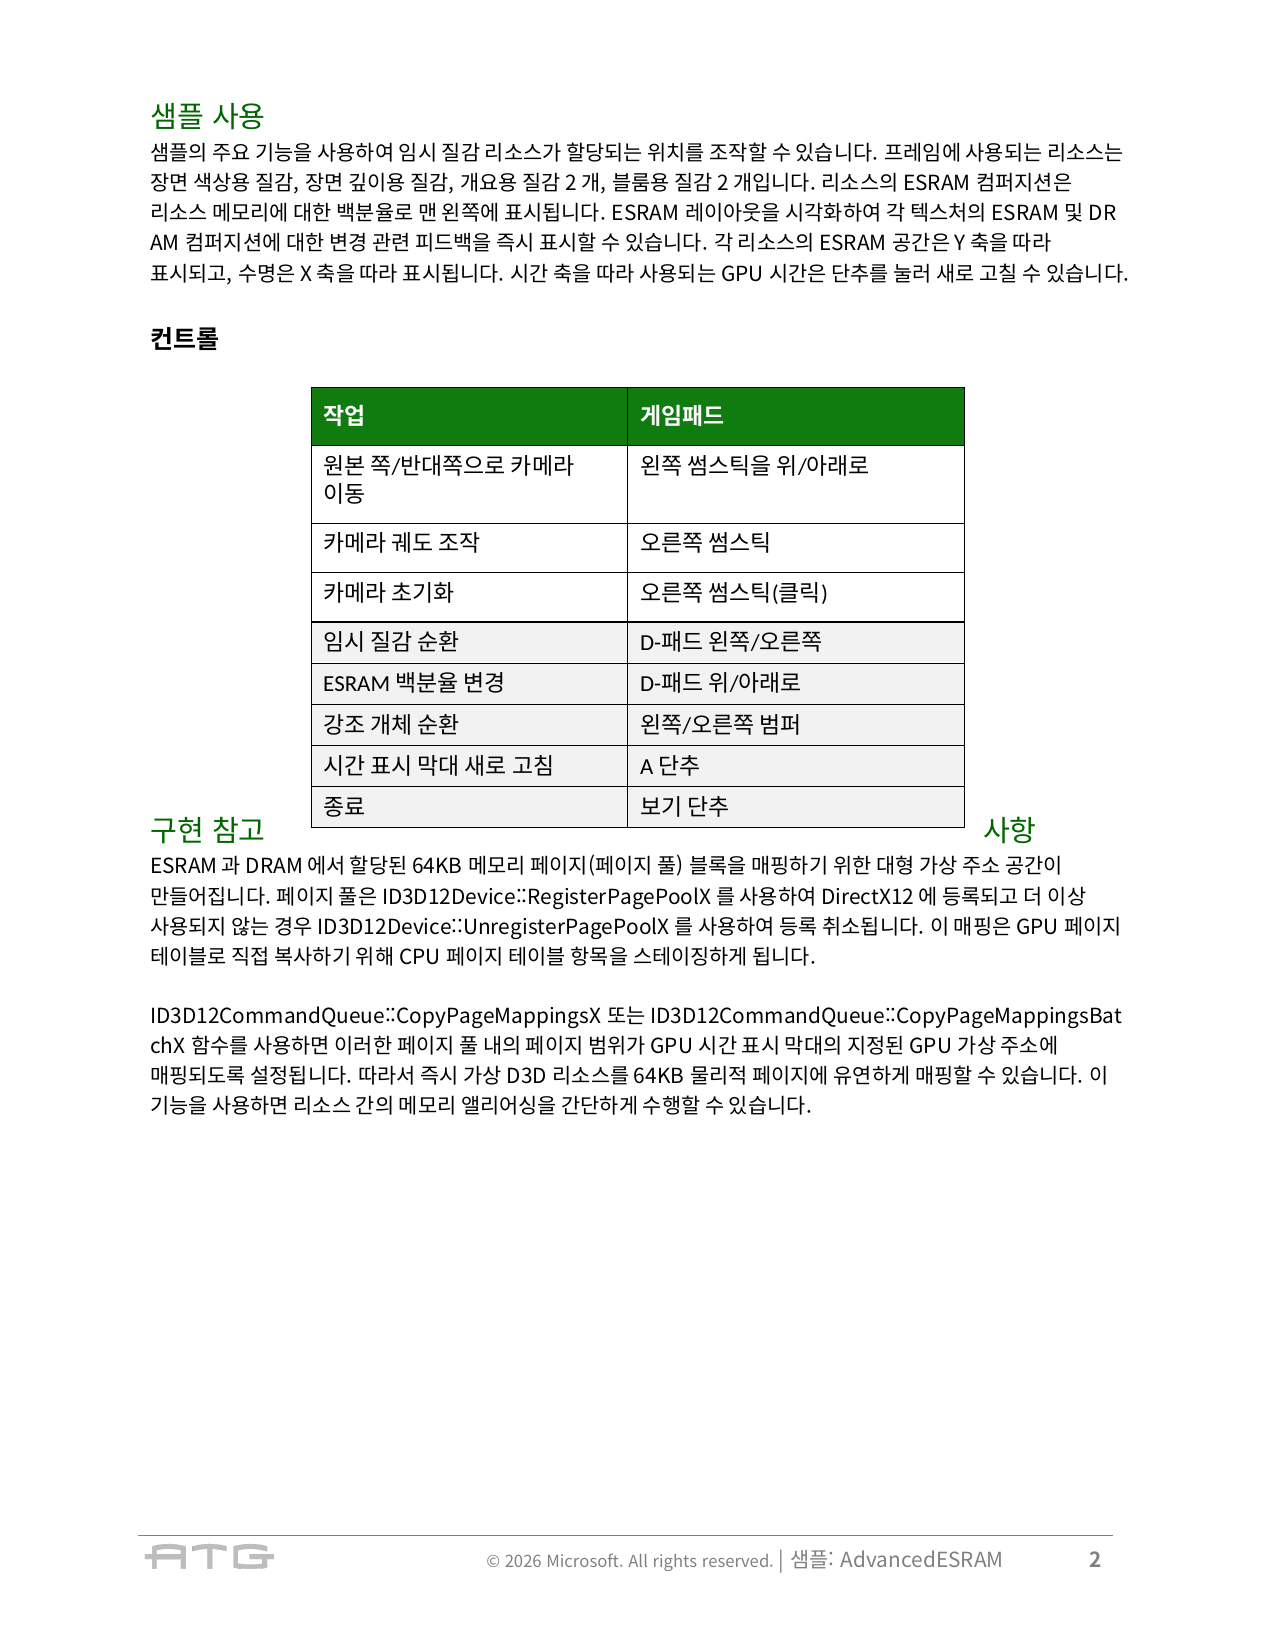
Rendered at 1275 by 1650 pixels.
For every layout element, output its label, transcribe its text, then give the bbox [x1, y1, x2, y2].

subtitle 구현 참고 사항 [150, 807, 1125, 850]
table_cell 카메라 초기화 [312, 573, 627, 621]
table_cell 강조 개체 순환 [312, 705, 627, 745]
subtitle 샘플 사용 [150, 94, 1125, 136]
table_header 작업 [312, 388, 627, 445]
text 샘플의 주요 기능을 사용하여 임시 질감 리소스가 할당되는 위치를 조작할 수 있습니다. 프레임에 사용되는 리소스는 장면 색상용 질감, 장면 깊이용 질감, 개요용 질감 2개, 블룸용 질감 2개입니다. 리소스의 ESRAM 컴퍼지션은 리소스 메모리에 대한 백분율로 맨 왼쪽에 표시됩니다. ESRAM 레이아웃을 시각화하여 각 텍스처의 ESRAM 및 DRAM 컴퍼지션에 대한 변경 관련 피드백을 즉시 표시할 수 있습니다. 각 리소스의 ESRAM 공간은 Y축을 따라 표시되고, 수명은 X축을 따라 표시됩니다. 시간 축을 따라 사용되는 GPU 시간은 단추를 눌러 새로 고칠 수 있습니다. [150, 136, 1125, 287]
table_cell 카메라 궤도 조작 [312, 524, 627, 572]
table_cell D-패드 왼쪽/오른쪽 [628, 623, 964, 662]
text ID3D12CommandQueue::CopyPageMappingsX 또는 ID3D12CommandQueue::CopyPageMappingsBatchX 함수를 사용하면 이러한 페이지 풀 내의 페이지 범위가 GPU 시간 표시 막대의 지정된 GPU 가상 주소에 매핑되도록 설정됩니다. 따라서 즉시 가상 D3D 리소스를 64KB 물리적 페이지에 유연하게 매핑할 수 있습니다. 이 기능을 사용하면 리소스 간의 메모리 앨리어싱을 간단하게 수행할 수 있습니다. [150, 999, 1125, 1120]
table_cell 종료 [312, 787, 627, 827]
subtitle 컨트롤 [150, 320, 1125, 356]
table_cell 왼쪽 썸스틱을 위/아래로 [628, 446, 964, 522]
text ESRAM과 DRAM에서 할당된 64KB 메모리 페이지(페이지 풀) 블록을 매핑하기 위한 대형 가상 주소 공간이 만들어집니다. 페이지 풀은 ID3D12Device::RegisterPagePoolX를 사용하여 DirectX12에 등록되고 더 이상 사용되지 않는 경우 ID3D12Device::UnregisterPagePoolX를 사용하여 등록 취소됩니다. 이 매핑은 GPU 페이지 테이블로 직접 복사하기 위해 CPU 페이지 테이블 항목을 스테이징하게 됩니다. [150, 850, 1125, 971]
table_header 게임패드 [628, 388, 964, 445]
table_cell 오른쪽 썸스틱(클릭) [628, 573, 964, 621]
table_cell 보기 단추 [628, 787, 964, 827]
table_cell D-패드 위/아래로 [628, 664, 964, 704]
picture [144, 1543, 274, 1569]
table_cell 왼쪽/오른쪽 범퍼 [628, 705, 964, 745]
table_cell 오른쪽 썸스틱 [628, 524, 964, 572]
table_cell 임시 질감 순환 [312, 623, 627, 662]
table_cell A 단추 [628, 746, 964, 786]
table_cell ESRAM 백분율 변경 [312, 664, 627, 704]
table_cell 시간 표시 막대 새로 고침 [312, 746, 627, 786]
table_cell 원본 쪽/반대쪽으로 카메라 이동 [312, 446, 627, 522]
